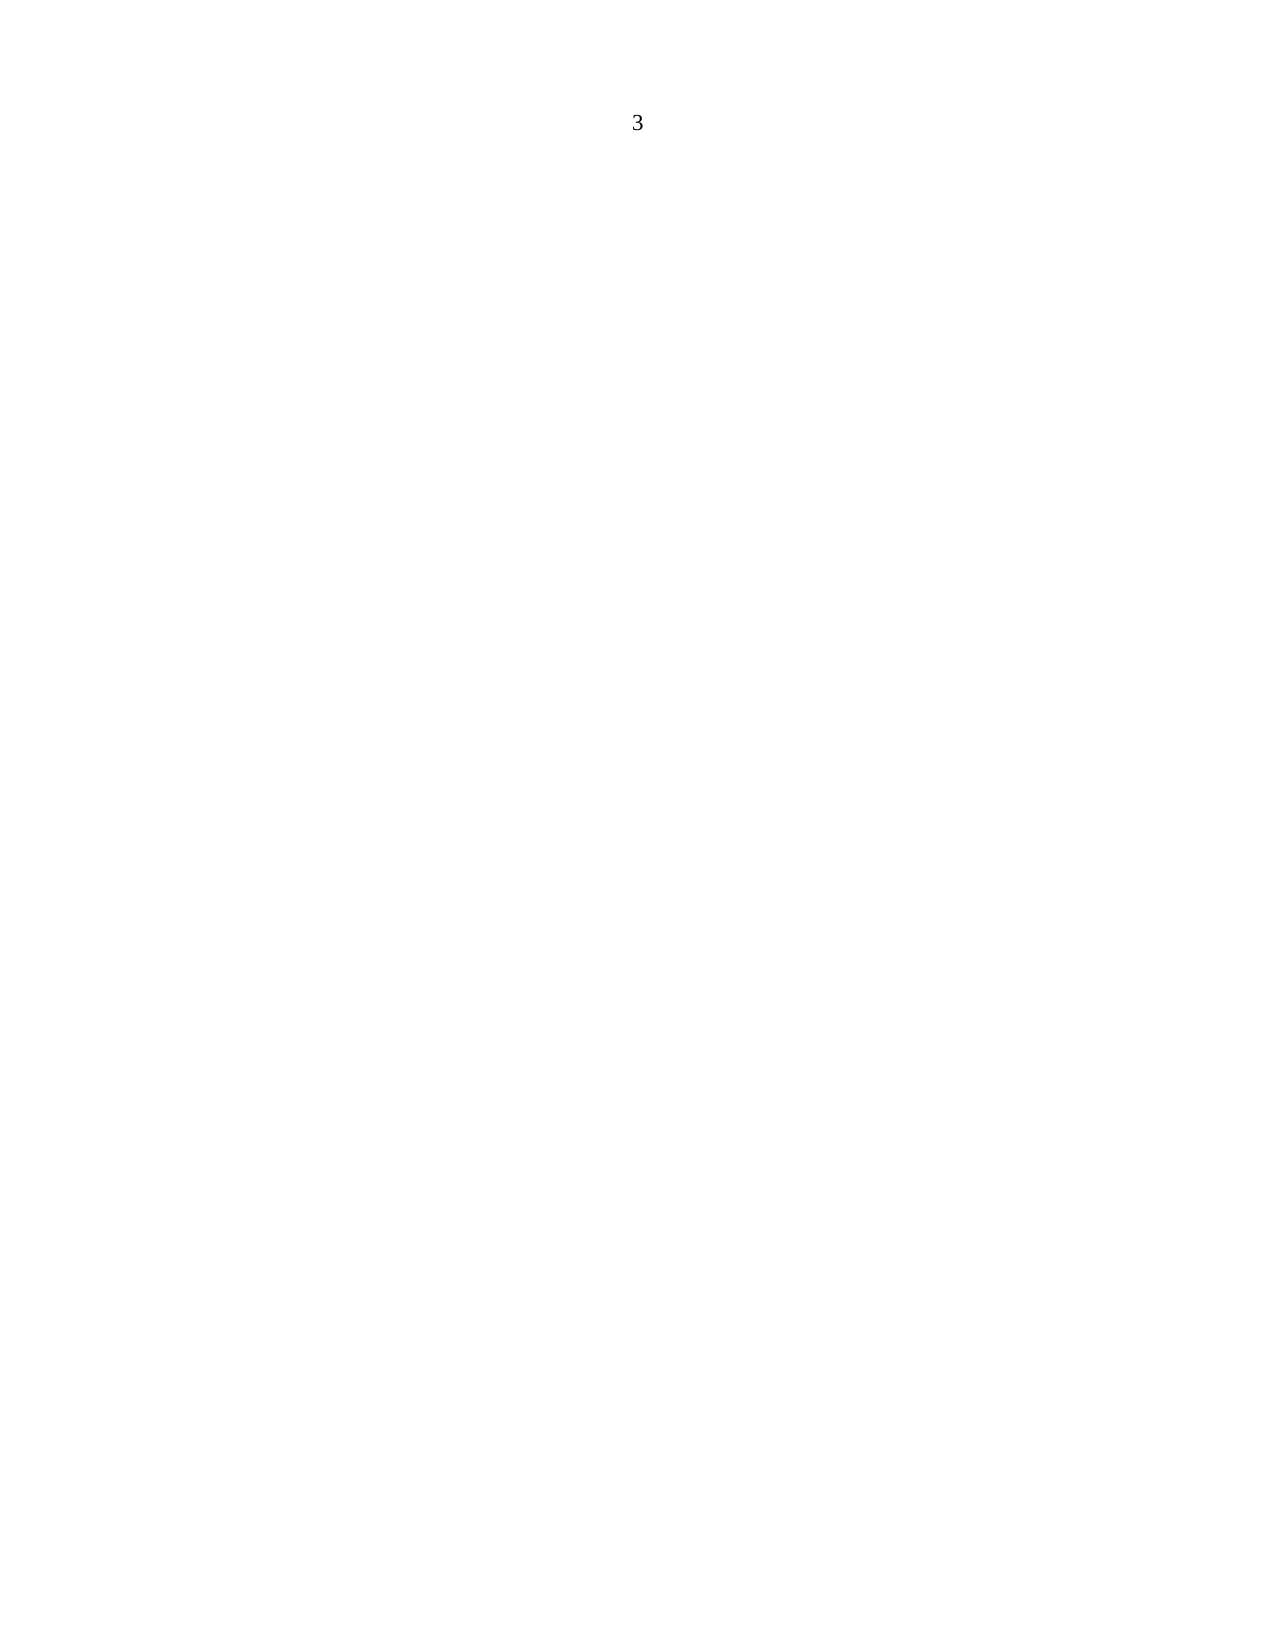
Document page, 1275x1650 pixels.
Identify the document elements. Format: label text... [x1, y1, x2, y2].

text 2 [131, 109, 1144, 135]
